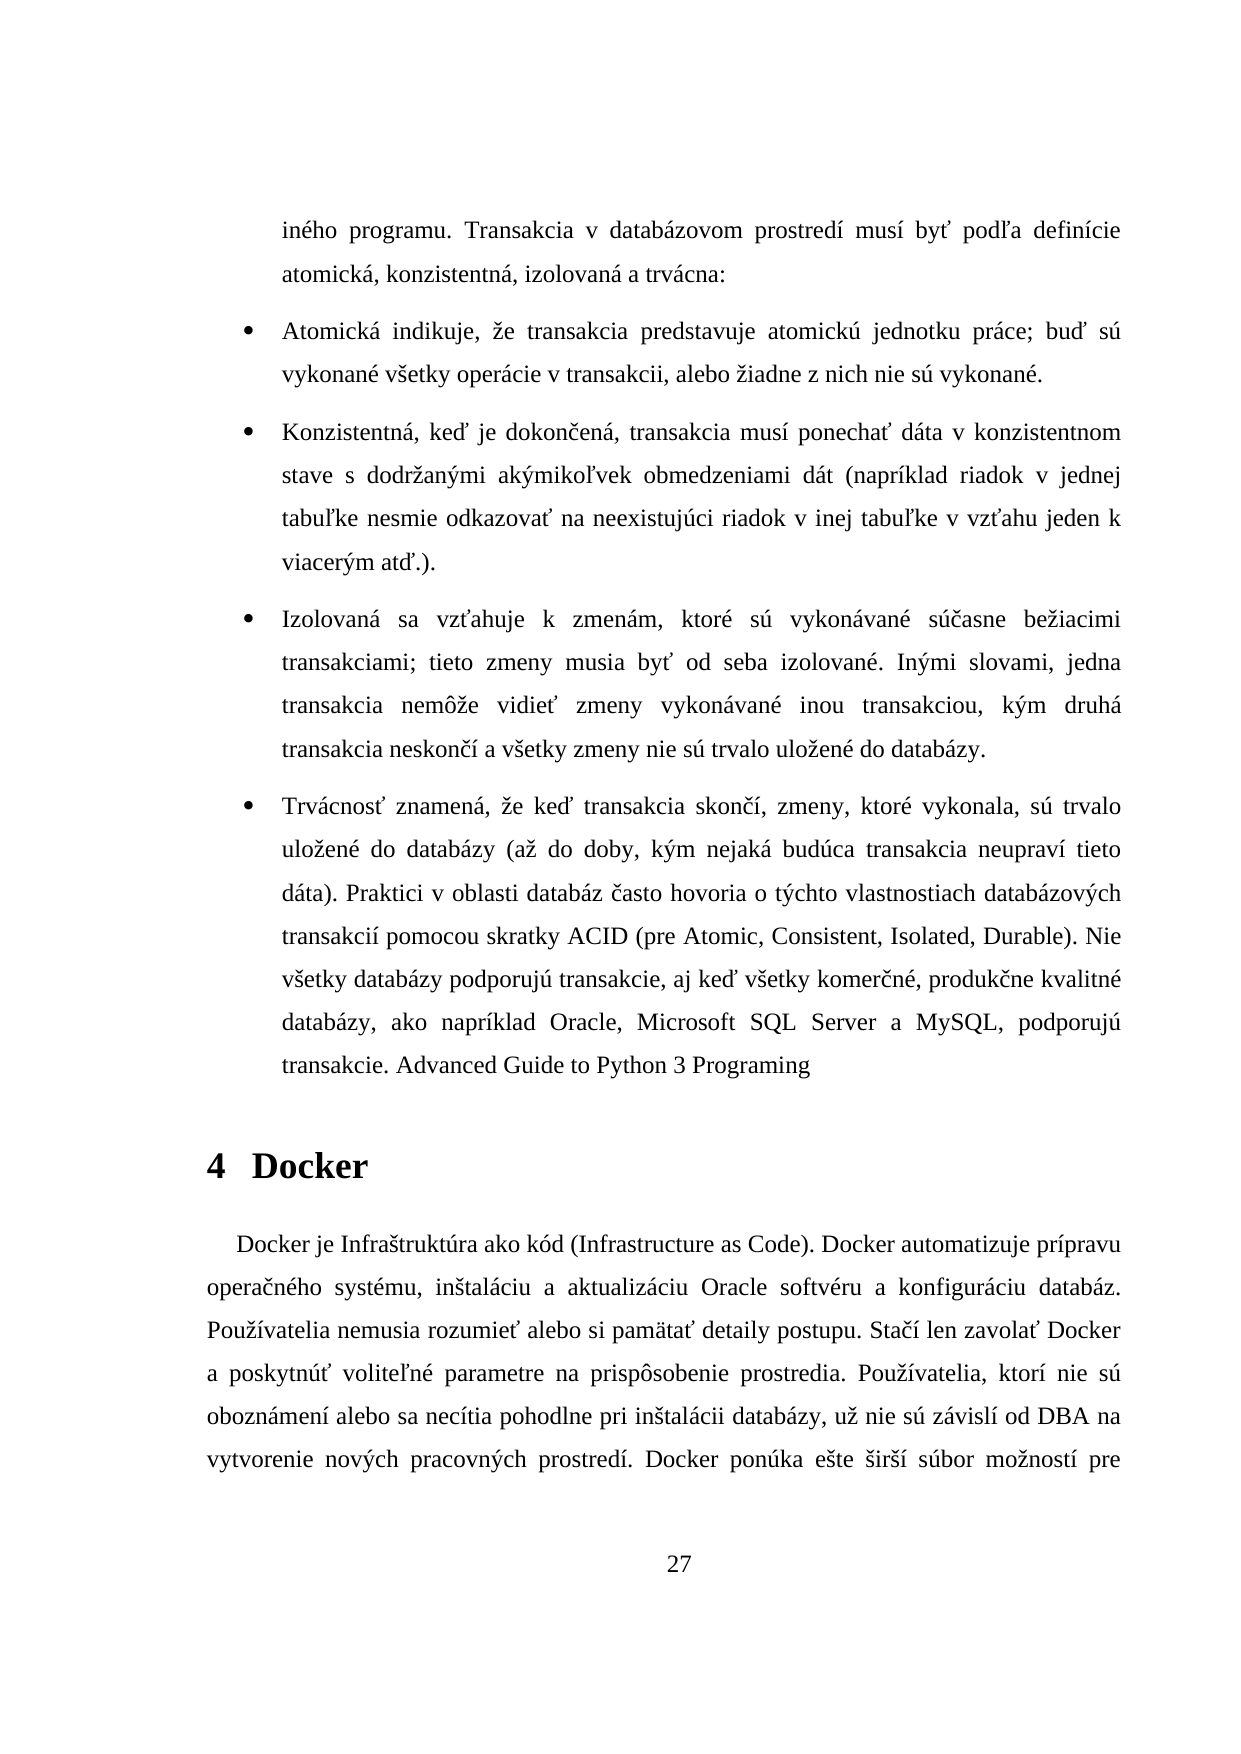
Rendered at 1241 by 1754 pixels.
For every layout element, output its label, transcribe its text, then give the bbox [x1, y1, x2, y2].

list Trvácnosť znamená, že keď transakcia skončí, zmeny, ktoré vykonala, sú trvalo uložené do databázy (až do doby, kým nejaká budúca transakcia neupraví tieto dáta). Praktici v oblasti databáz často hovoria o týchto vlastnostiach databázových transakcií pomocou skratky ACID (pre Atomic, Consistent, Isolated, Durable). Nie všetky databázy podporujú transakcie, aj keď všetky komerčné, produkčne kvalitné databázy, ako napríklad Oracle, Microsoft SQL Server a MySQL, podporujú transakcie. Advanced Guide to Python 3 Programing [244, 791, 1122, 1079]
subtitle Docker [207, 1143, 1122, 1186]
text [207, 1229, 1122, 1473]
list Atomická indikuje, že transakcia predstavuje atomickú jednotku práce; buď sú vykonané všetky operácie v transakcii, alebo žiadne z nich nie sú vykonané. [244, 316, 1122, 388]
list Konzistentná, keď je dokončená, transakcia musí ponechať dáta v konzistentnom stave s dodržanými akýmikoľvek obmedzeniami dát (napríklad riadok v jednej tabuľke nesmie odkazovať na neexistujúci riadok v inej tabuľke v vzťahu jeden k viacerým atď.). [244, 417, 1122, 575]
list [244, 216, 1122, 287]
list Izolovaná sa vzťahuje k zmenám, ktoré sú vykonávané súčasne bežiacimi transakciami; tieto zmeny musia byť od seba izolované. Inými slovami, jedna transakcia nemôže vidieť zmeny vykonávané inou transakciou, kým druhá transakcia neskončí a všetky zmeny nie sú trvalo uložené do databázy. [244, 604, 1122, 762]
